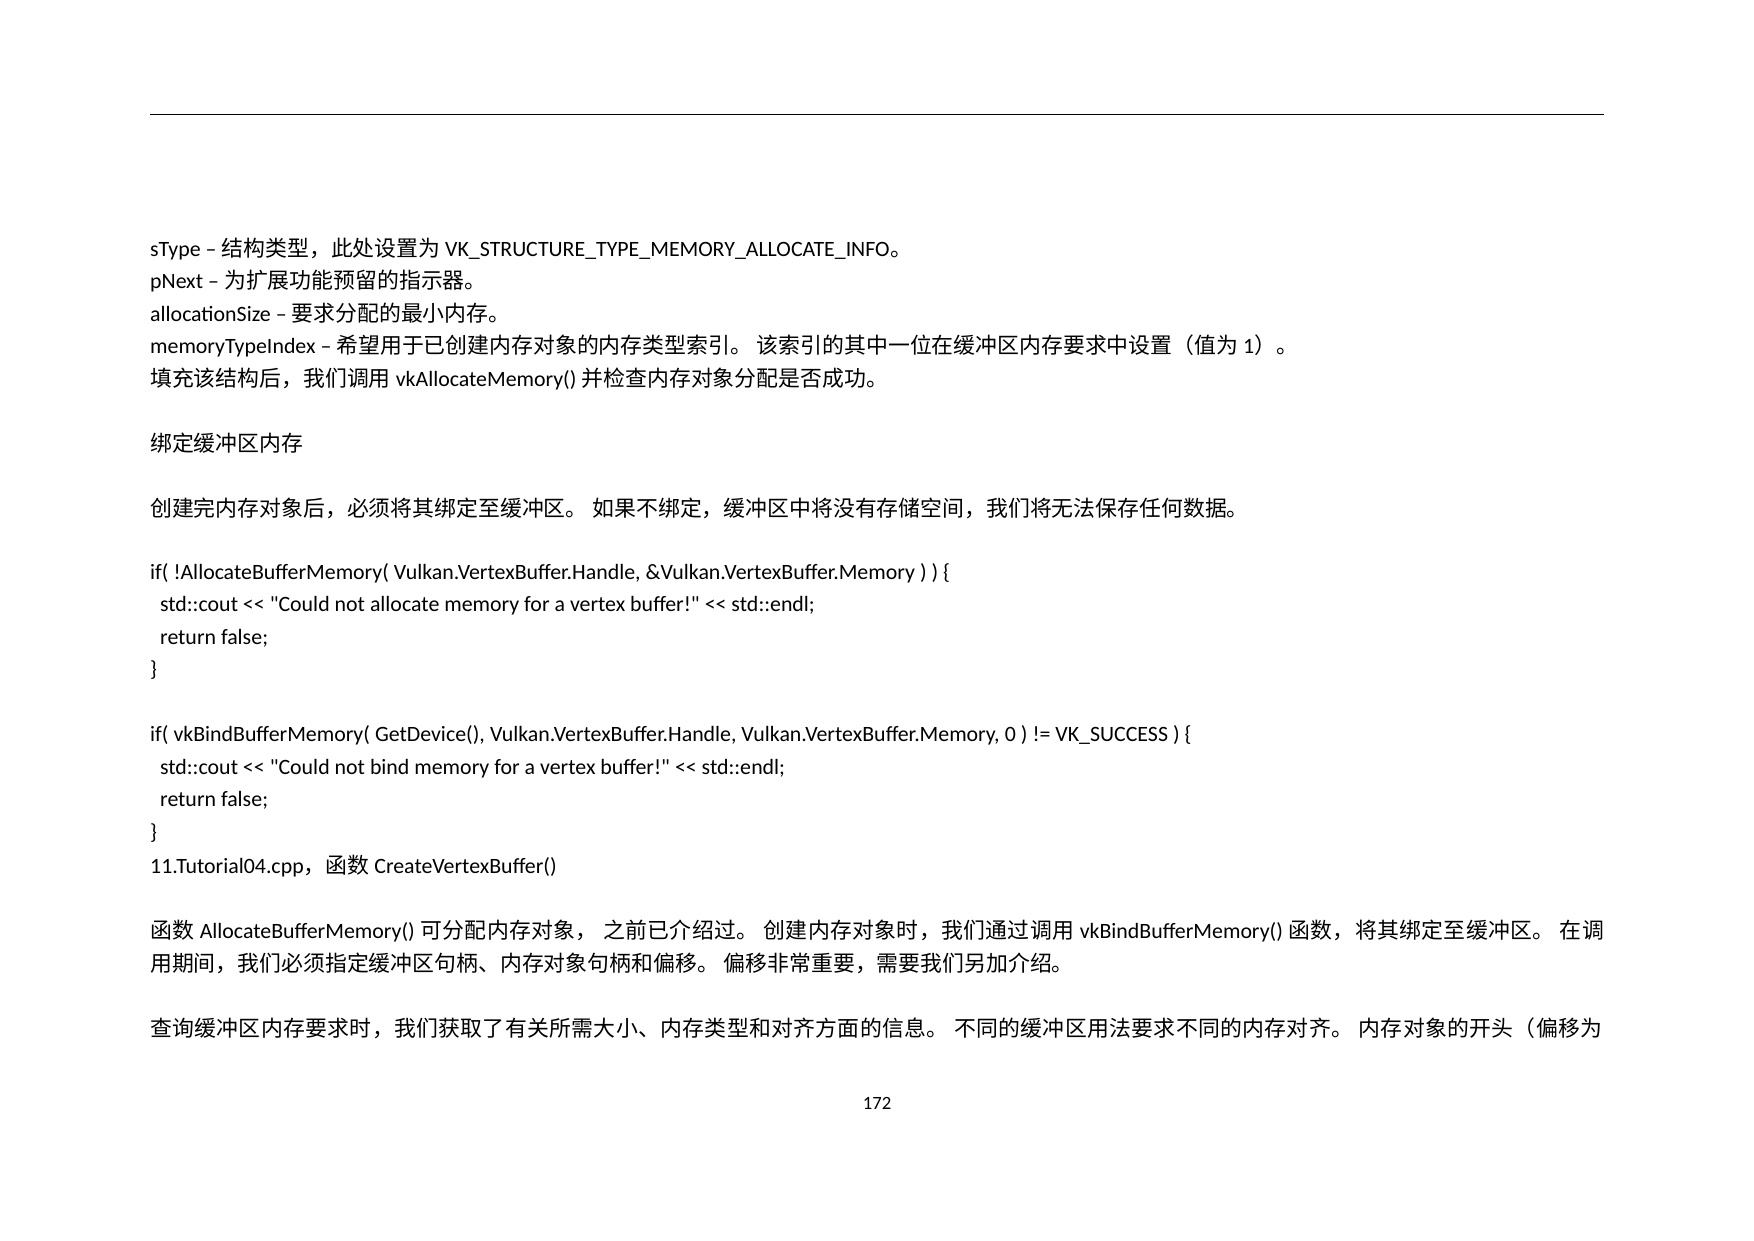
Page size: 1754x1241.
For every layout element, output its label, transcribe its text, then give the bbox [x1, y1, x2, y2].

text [150, 1010, 1604, 1043]
text } [150, 653, 1604, 685]
text std::cout << "Could not bind memory for a vertex buffer!" << std::endl; [150, 750, 1604, 783]
text pNext – 为扩展功能预留的指示器。 [150, 263, 1604, 295]
text if( vkBindBufferMemory( GetDevice(), Vulkan.VertexBuffer.Handle, Vulkan.VertexBuffer.Memory, 0 ) != VK_SUCCESS ) { [150, 718, 1604, 750]
text } [150, 815, 1604, 848]
text std::cout << "Could not allocate memory for a vertex buffer!" << std::endl; [150, 588, 1604, 620]
text 创建完内存对象后，必须将其绑定至缓冲区。 如果不绑定，缓冲区中将没有存储空间，我们将无法保存任何数据。 [150, 490, 1604, 523]
text 填充该结构后，我们调用 vkAllocateMemory() 并检查内存对象分配是否成功。 [150, 360, 1604, 393]
text allocationSize – 要求分配的最小内存。 [150, 295, 1604, 328]
text memoryTypeIndex – 希望用于已创建内存对象的内存类型索引。 该索引的其中一位在缓冲区内存要求中设置（值为 1）。 [150, 328, 1604, 360]
text 11.Tutorial04.cpp，函数 CreateVertexBuffer() [150, 848, 1604, 880]
text return false; [150, 620, 1604, 653]
text return false; [150, 783, 1604, 815]
text sType – 结构类型，此处设置为 VK_STRUCTURE_TYPE_MEMORY_ALLOCATE_INFO。 [150, 230, 1604, 263]
text 绑定缓冲区内存 [150, 425, 1604, 458]
text if( !AllocateBufferMemory( Vulkan.VertexBuffer.Handle, &Vulkan.VertexBuffer.Memory ) ) { [150, 555, 1604, 588]
text 函数 AllocateBufferMemory() 可分配内存对象， 之前已介绍过。 创建内存对象时，我们通过调用 vkBindBufferMemory() 函数，将其绑定至缓冲区。 在调用期间，我们必须指定缓冲区句柄、内存对象句柄和偏移。 偏移非常重要，需要我们另加介绍。 [150, 913, 1604, 978]
